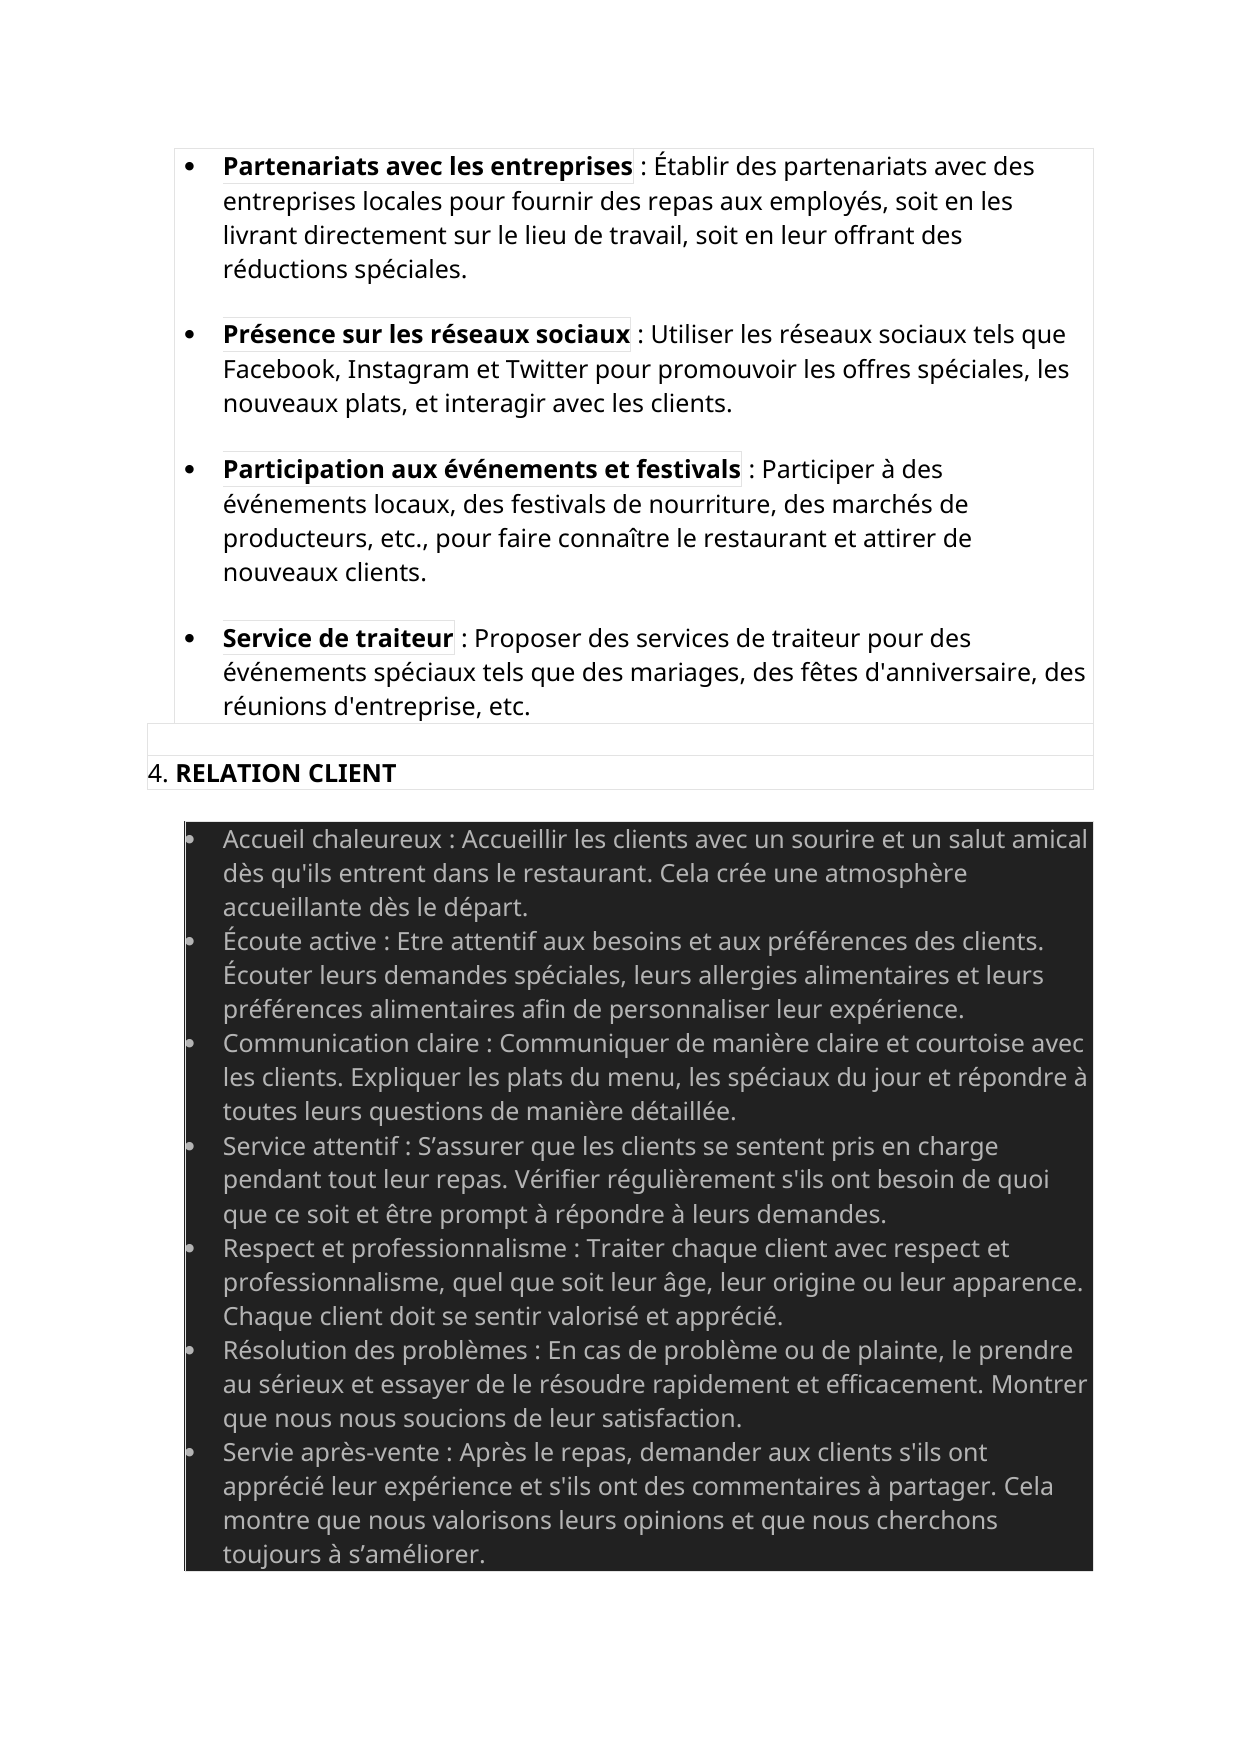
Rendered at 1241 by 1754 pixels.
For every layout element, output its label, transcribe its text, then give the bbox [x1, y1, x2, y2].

list Présence sur les réseaux sociaux : Utiliser les réseaux sociaux tels que Facebook, Instagram et Twitter pour promouvoir les offres spéciales, les nouveaux plats, et interagir avec les clients. [175, 316, 1093, 420]
list Résolution des problèmes : En cas de problème ou de plainte, le prendre au sérieux et essayer de le résoudre rapidement et efficacement. Montrer que nous nous soucions de leur satisfaction. [186, 1332, 1093, 1434]
list Service de traiteur : Proposer des services de traiteur pour des événements spéciaux tels que des mariages, des fêtes d'anniversaire, des réunions d'entreprise, etc. [175, 619, 1093, 723]
list Accueil chaleureux : Accueillir les clients avec un sourire et un salut amical dès qu'ils entrent dans le restaurant. Cela crée une atmosphère accueillante dès le départ. [186, 822, 1093, 923]
text 4. RELATION CLIENT [148, 756, 1093, 789]
list Participation aux événements et festivals : Participer à des événements locaux, des festivals de nourriture, des marchés de producteurs, etc., pour faire connaître le restaurant et attirer de nouveaux clients. [175, 451, 1093, 588]
list Respect et professionnalisme : Traiter chaque client avec respect et professionnalisme, quel que soit leur âge, leur origine ou leur apparence. Chaque client doit se sentir valorisé et apprécié. [186, 1230, 1093, 1332]
list Servie après-vente : Après le repas, demander aux clients s'ils ont apprécié leur expérience et s'ils ont des commentaires à partager. Cela montre que nous valorisons leurs opinions et que nous cherchons toujours à s’améliorer. [186, 1434, 1093, 1571]
list Écoute active : Etre attentif aux besoins et aux préférences des clients. Écouter leurs demandes spéciales, leurs allergies alimentaires et leurs préférences alimentaires afin de personnaliser leur expérience. [186, 923, 1093, 1025]
list Partenariats avec les entreprises : Établir des partenariats avec des entreprises locales pour fournir des repas aux employés, soit en les livrant directement sur le lieu de travail, soit en leur offrant des réductions spéciales. [175, 149, 1093, 285]
list Service attentif : S’assurer que les clients se sentent pris en charge pendant tout leur repas. Vérifier régulièrement s'ils ont besoin de quoi que ce soit et être prompt à répondre à leurs demandes. [186, 1128, 1093, 1230]
list Communication claire : Communiquer de manière claire et courtoise avec les clients. Expliquer les plats du menu, les spéciaux du jour et répondre à toutes leurs questions de manière détaillée. [186, 1025, 1093, 1128]
